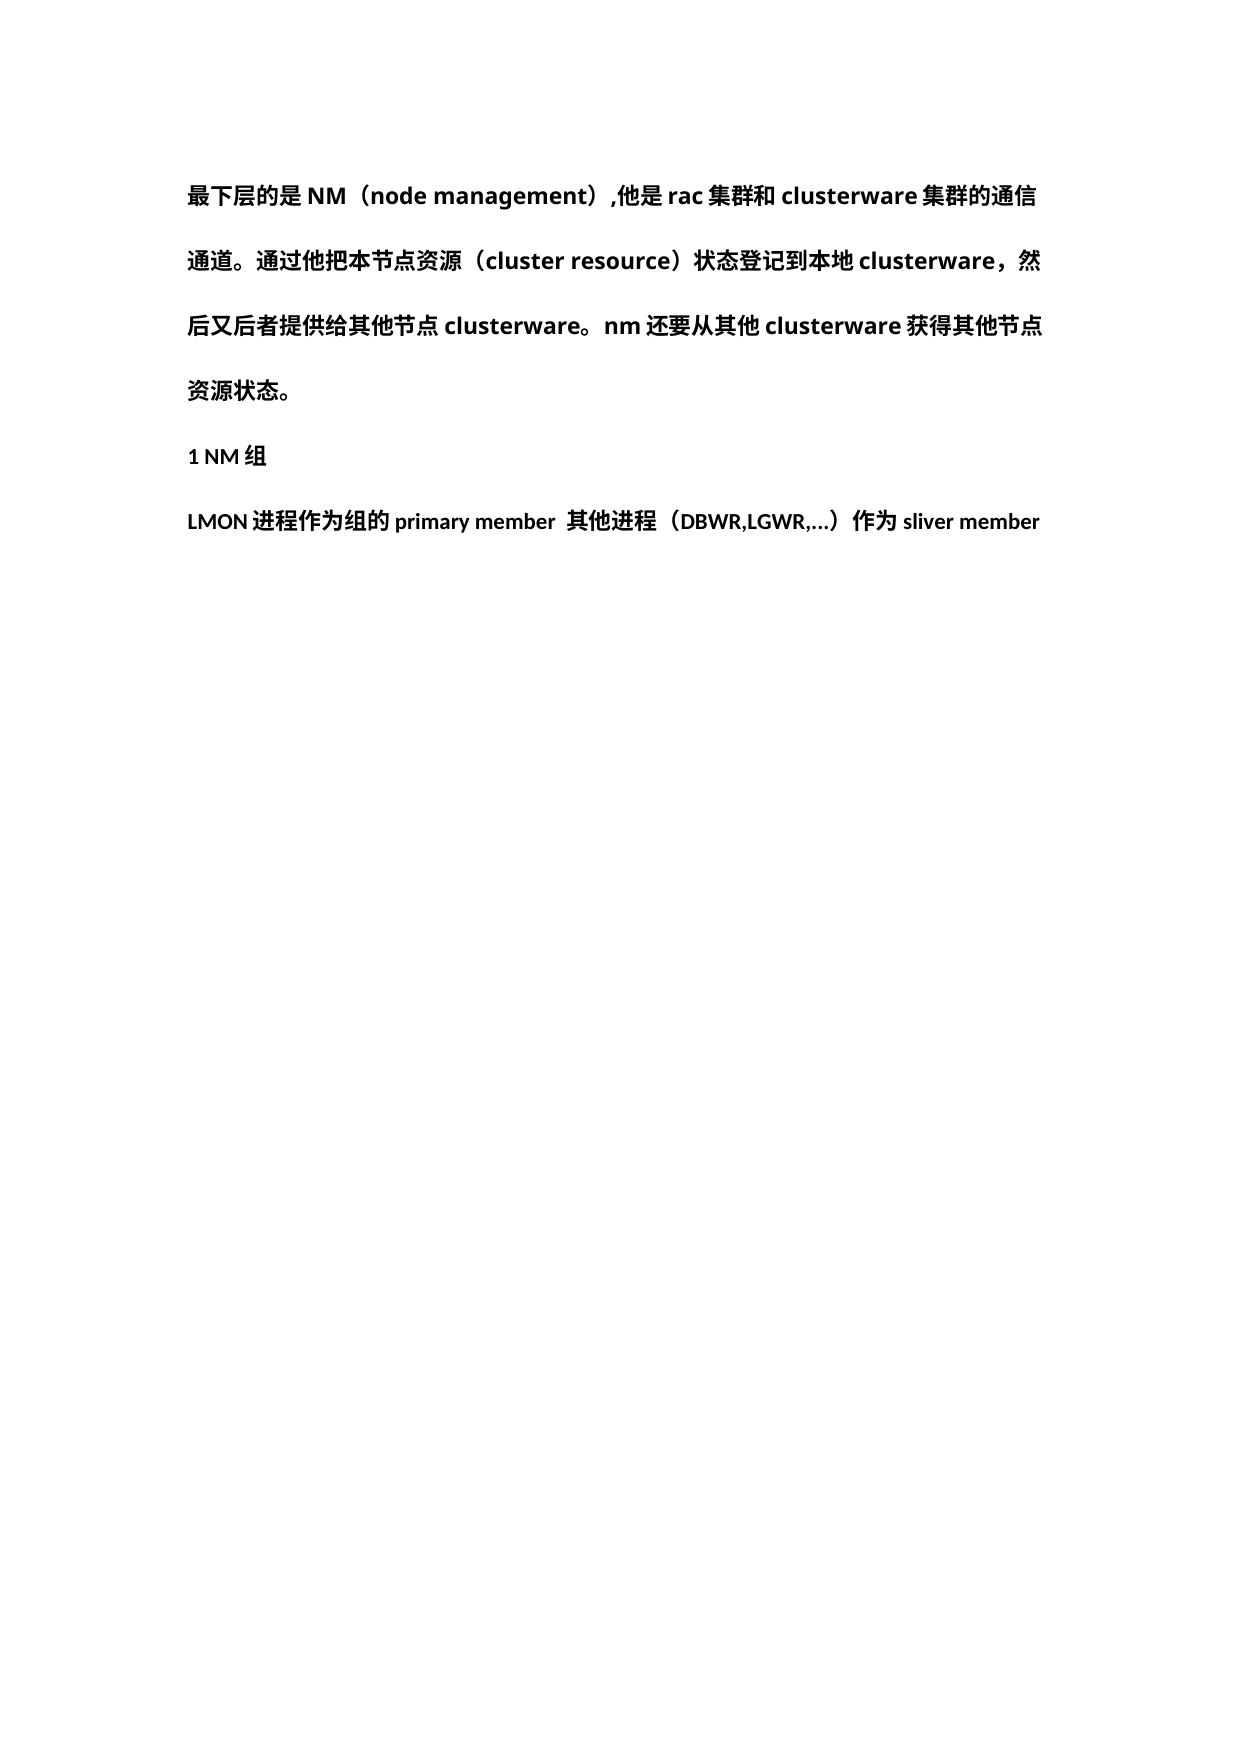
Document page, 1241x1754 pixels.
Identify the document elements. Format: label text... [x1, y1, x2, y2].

text 1 NM组 [187, 422, 1053, 487]
text 最下层的是NM（node management）,他是rac集群和clusterware集群的通信通道。通过他把本节点资源（cluster resource）状态登记到本地clusterware，然后又后者提供给其他节点clusterware。nm还要从其他clusterware获得其他节点资源状态。 [187, 162, 1053, 422]
text LMON进程作为组的primary member 其他进程（DBWR,LGWR,...）作为sliver member [187, 487, 1053, 552]
